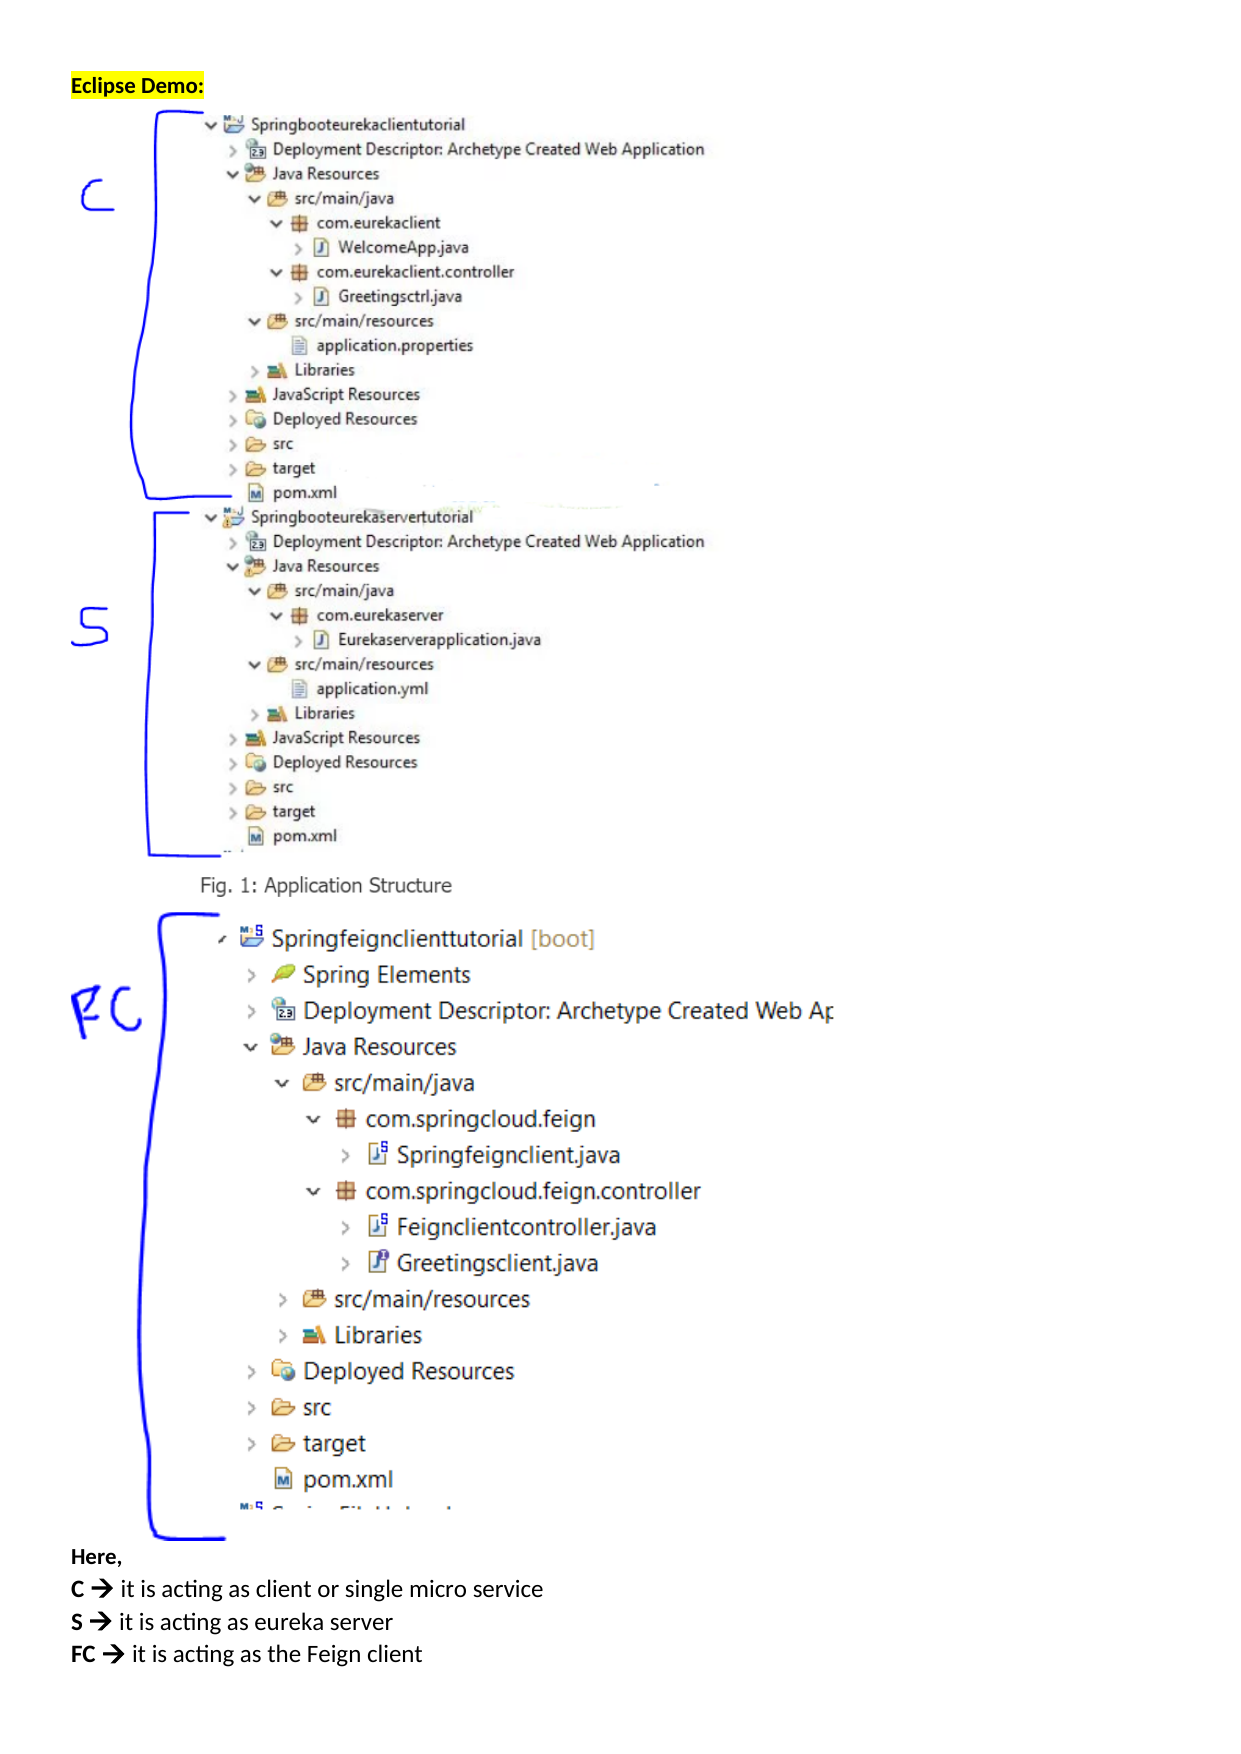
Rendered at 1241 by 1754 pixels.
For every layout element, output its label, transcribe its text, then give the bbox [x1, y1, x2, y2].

picture [70, 912, 834, 1541]
picture [70, 101, 770, 910]
